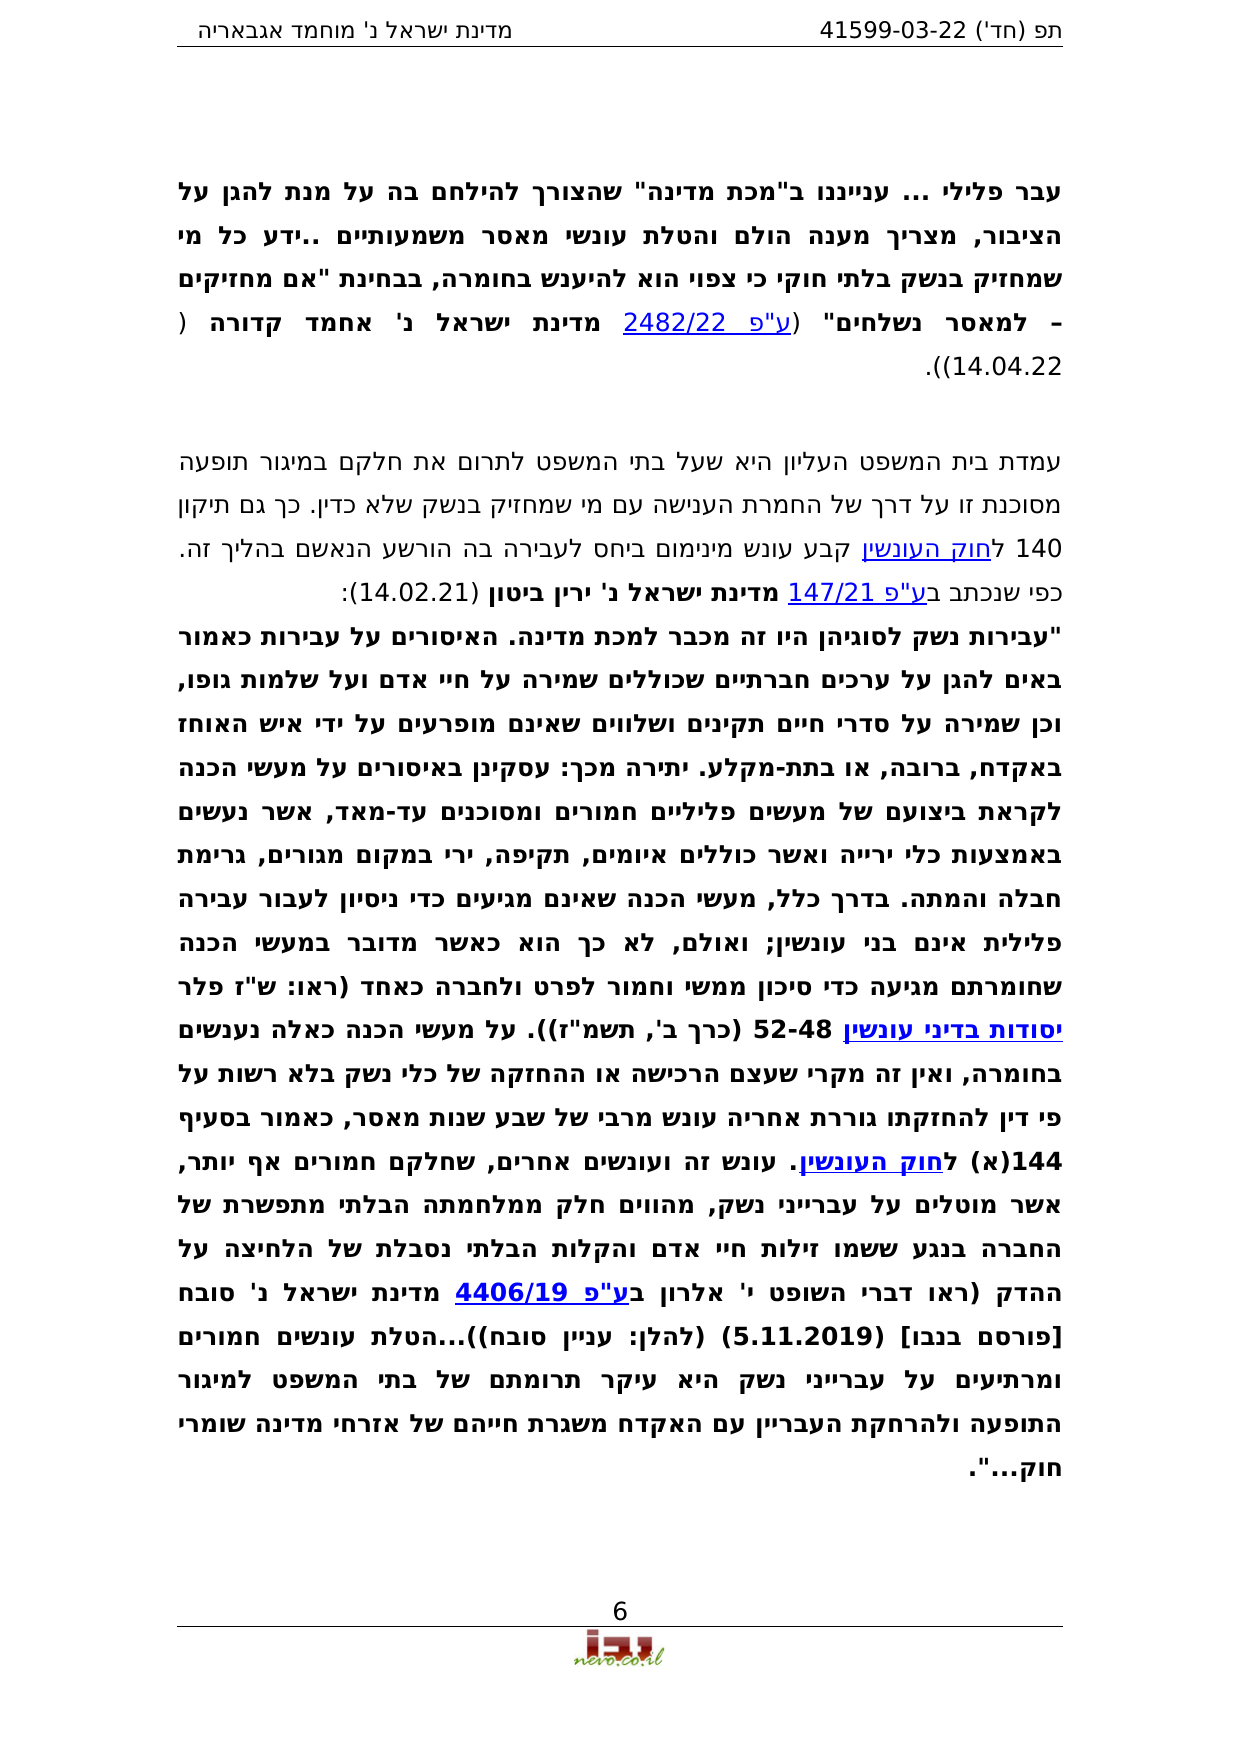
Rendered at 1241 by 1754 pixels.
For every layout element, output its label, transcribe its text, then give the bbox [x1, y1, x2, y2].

text עמדת בית המשפט העליון היא שעל בתי המשפט לתרום את חלקם במיגור תופעה מסוכנת זו על דרך של החמרת הענישה עם מי שמחזיק בנשק שלא כדין. כך גם תיקון 140 לחוק העונשין קבע עונש מינימום ביחס לעבירה בה הורשע הנאשם בהליך זה. כפי שנכתב בע"פ 147/21 מדינת ישראל נ' ירין ביטון (14.02.21): [177, 447, 1063, 607]
text "עבירות נשק לסוגיהן היו זה מכבר למכת מדינה. האיסורים על עבירות כאמור באים להגן על ערכים חברתיים שכוללים שמירה על חיי אדם ועל שלמות גופו, וכן שמירה על סדרי חיים תקינים ושלווים שאינם מופרעים על ידי איש האוחז באקדח, ברובה, או בתת-מקלע. יתירה מכך: עסקינן באיסורים על מעשי הכנה לקראת ביצועם של מעשים פליליים חמורים ומסוכנים עד-מאד, אשר נעשים באמצעות כלי ירייה ואשר כוללים איומים, תקיפה, ירי במקום מגורים, גרימת חבלה והמתה. בדרך כלל, מעשי הכנה שאינם מגיעים כדי ניסיון לעבור עבירה פלילית אינם בני עונשין; ואולם, לא כך הוא כאשר מדובר במעשי הכנה שחומרתם מגיעה כדי סיכון ממשי וחמור לפרט ולחברה כאחד (ראו: ש"ז פלר יסודות בדיני עונשין 52-48 (כרך ב', תשמ"ז)). על מעשי הכנה כאלה נענשים בחומרה, ואין זה מקרי שעצם הרכישה או ההחזקה של כלי נשק בלא רשות על פי דין להחזקתו גוררת אחריה עונש מרבי של שבע שנות מאסר, כאמור בסעיף 144(א) לחוק העונשין. עונש זה ועונשים אחרים, שחלקם חמורים אף יותר, אשר מוטלים על עברייני נשק, מהווים חלק ממלחמתה הבלתי מתפשרת של החברה בנגע ששמו זילות חיי אדם והקלות הבלתי נסבלת של הלחיצה על ההדק (ראו דברי השופט י' אלרון בע"פ 4406/19 מדינת ישראל נ' סובח [פורסם בנבו] (5.11.2019) (להלן: עניין סובח))...הטלת עונשים חמורים ומרתיעים על עברייני נשק היא עיקר תרומתם של בתי המשפט למיגור התופעה ולהרחקת העבריין עם האקדח משגרת חייהם של אזרחי מדינה שומרי חוק...". [177, 622, 1063, 1482]
picture [574, 1629, 666, 1667]
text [177, 177, 1063, 381]
